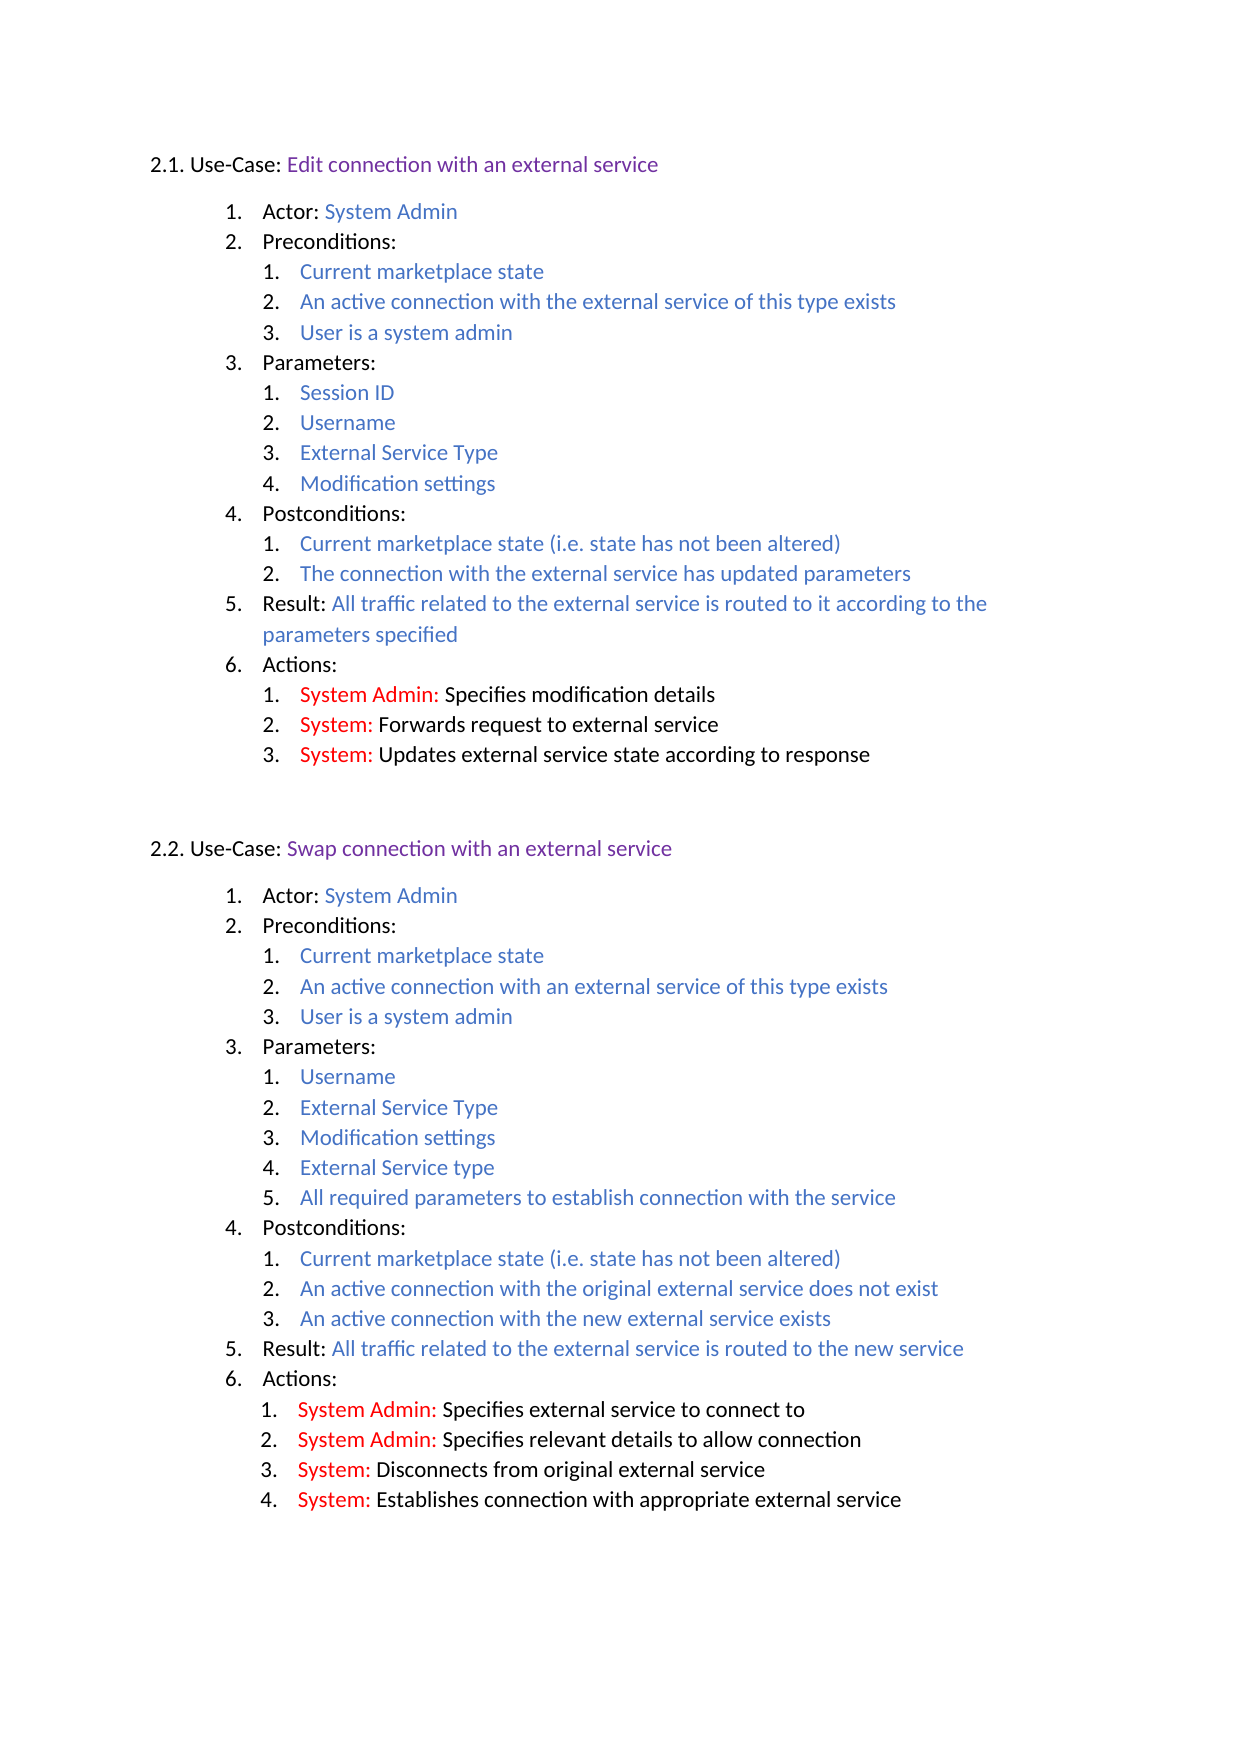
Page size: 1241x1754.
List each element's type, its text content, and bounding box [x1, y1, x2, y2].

list System Admin: Specifies modification details [262, 680, 1090, 708]
list Session ID [262, 378, 1090, 406]
list System Admin: Specifies external service to connect to [260, 1395, 1090, 1423]
list An active connection with the original external service does not exist [262, 1274, 1090, 1302]
list Postconditions: [225, 1213, 1090, 1242]
list Actor: System Admin [225, 881, 1090, 909]
list External Service Type [262, 438, 1090, 467]
list Current marketplace state [262, 257, 1090, 285]
text 2.2. Use-Case: Swap connection with an external service [150, 834, 1090, 862]
list Actor: System Admin [225, 197, 1090, 225]
list External Service type [262, 1153, 1090, 1181]
list Modification settings [262, 469, 1090, 497]
list Result: All traffic related to the external service is routed to it according to the parameters specified [225, 589, 1090, 648]
list Actions: [225, 650, 1090, 678]
list Actions: [225, 1364, 1090, 1393]
list External Service Type [262, 1093, 1090, 1121]
list Parameters: [225, 1032, 1090, 1060]
list Current marketplace state [262, 942, 1090, 970]
list Modification settings [262, 1123, 1090, 1151]
list Result: All traffic related to the external service is routed to the new service [225, 1334, 1090, 1362]
list An active connection with an external service of this type exists [262, 972, 1090, 1000]
list System: Disconnects from original external service [260, 1455, 1090, 1483]
list Preconditions: [225, 227, 1090, 255]
list System: Updates external service state according to response [262, 741, 1090, 769]
list Parameters: [225, 348, 1090, 376]
list Postconditions: [225, 499, 1090, 527]
list An active connection with the new external service exists [262, 1304, 1090, 1332]
text 2.1. Use-Case: Edit connection with an external service [150, 150, 1090, 178]
list Current marketplace state (i.e. state has not been altered) [262, 529, 1090, 557]
list Current marketplace state (i.e. state has not been altered) [262, 1244, 1090, 1272]
list System: Establishes connection with appropriate external service [260, 1485, 1090, 1513]
list User is a system admin [262, 318, 1090, 346]
list System Admin: Specifies relevant details to allow connection [260, 1425, 1090, 1453]
list Username [262, 1062, 1090, 1091]
list All required parameters to establish connection with the service [262, 1183, 1090, 1211]
list System: Forwards request to external service [262, 710, 1090, 738]
list Username [262, 408, 1090, 436]
list User is a system admin [262, 1002, 1090, 1030]
list The connection with the external service has updated parameters [262, 559, 1090, 587]
list Preconditions: [225, 911, 1090, 939]
list An active connection with the external service of this type exists [262, 287, 1090, 316]
